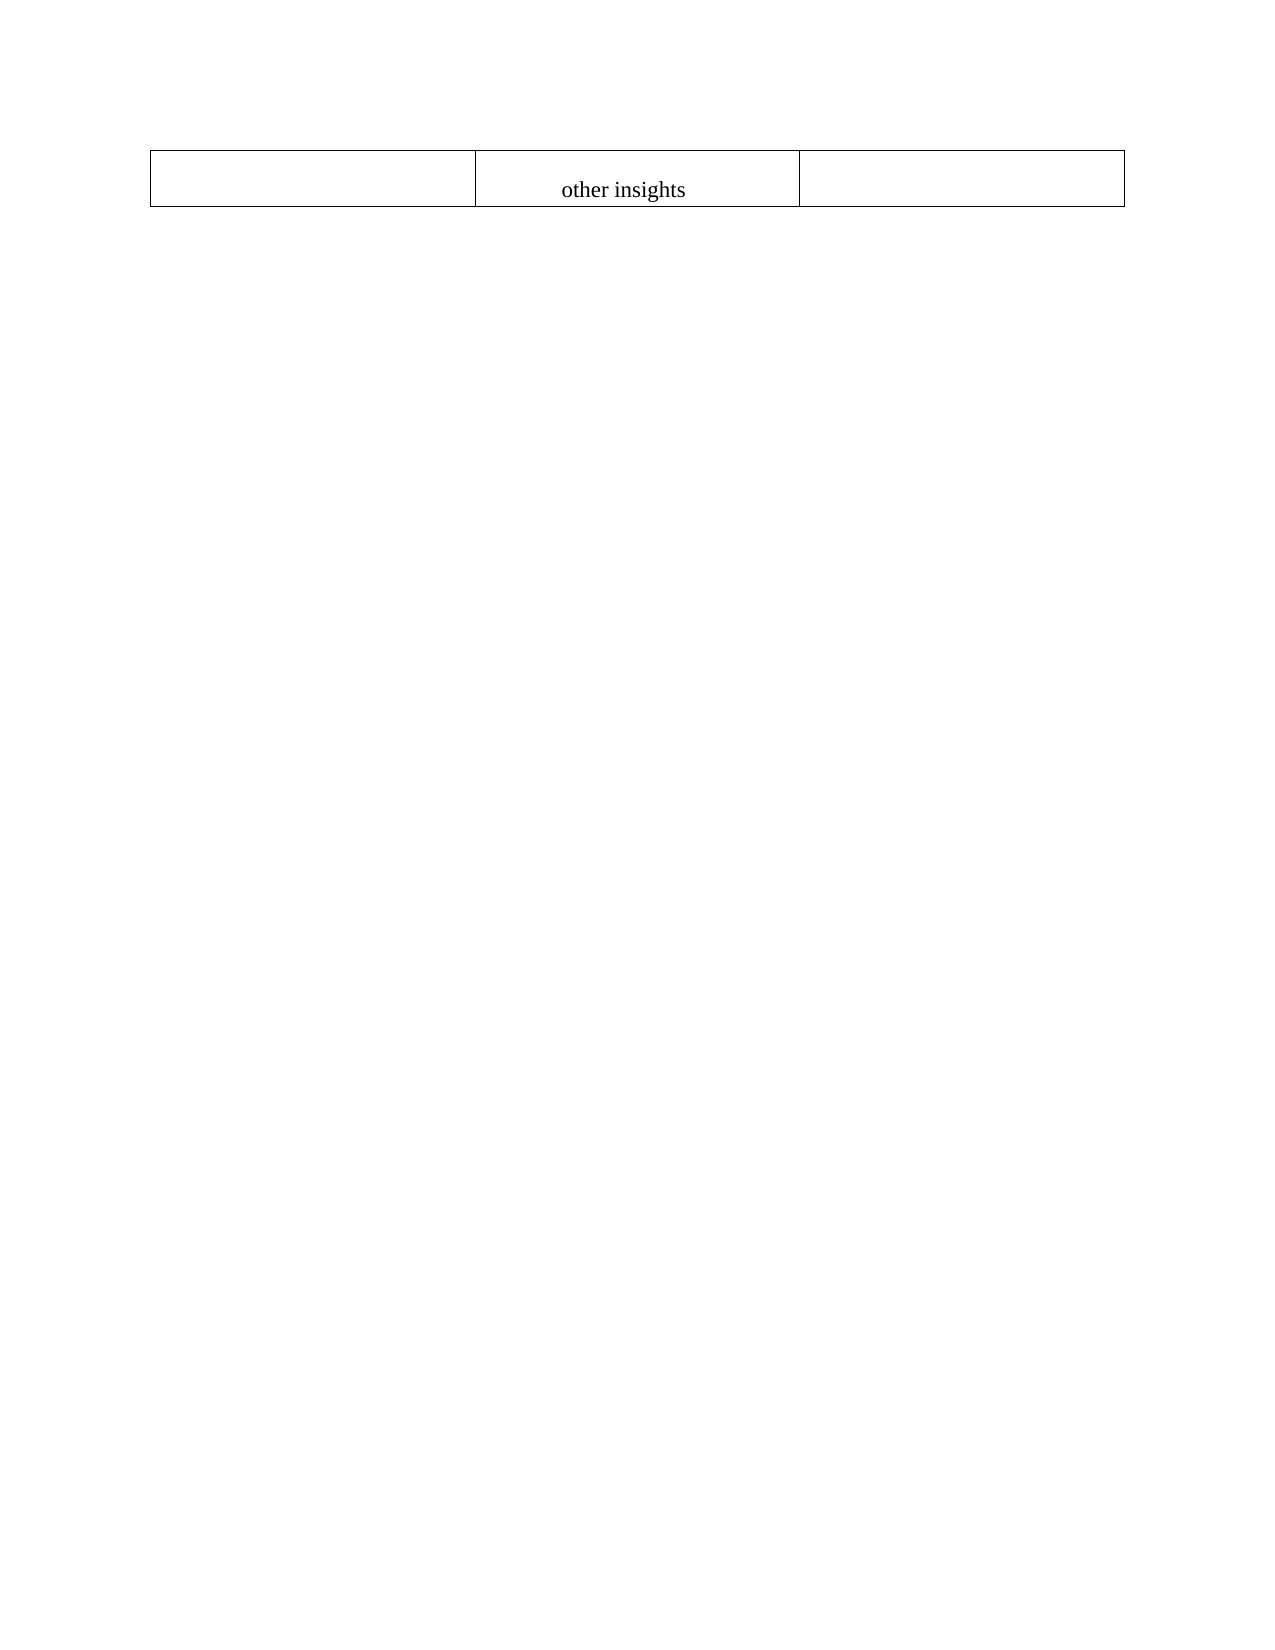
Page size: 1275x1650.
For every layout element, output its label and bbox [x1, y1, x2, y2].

table_cell [476, 151, 799, 206]
table_cell [151, 151, 475, 206]
table_cell [800, 151, 1124, 206]
